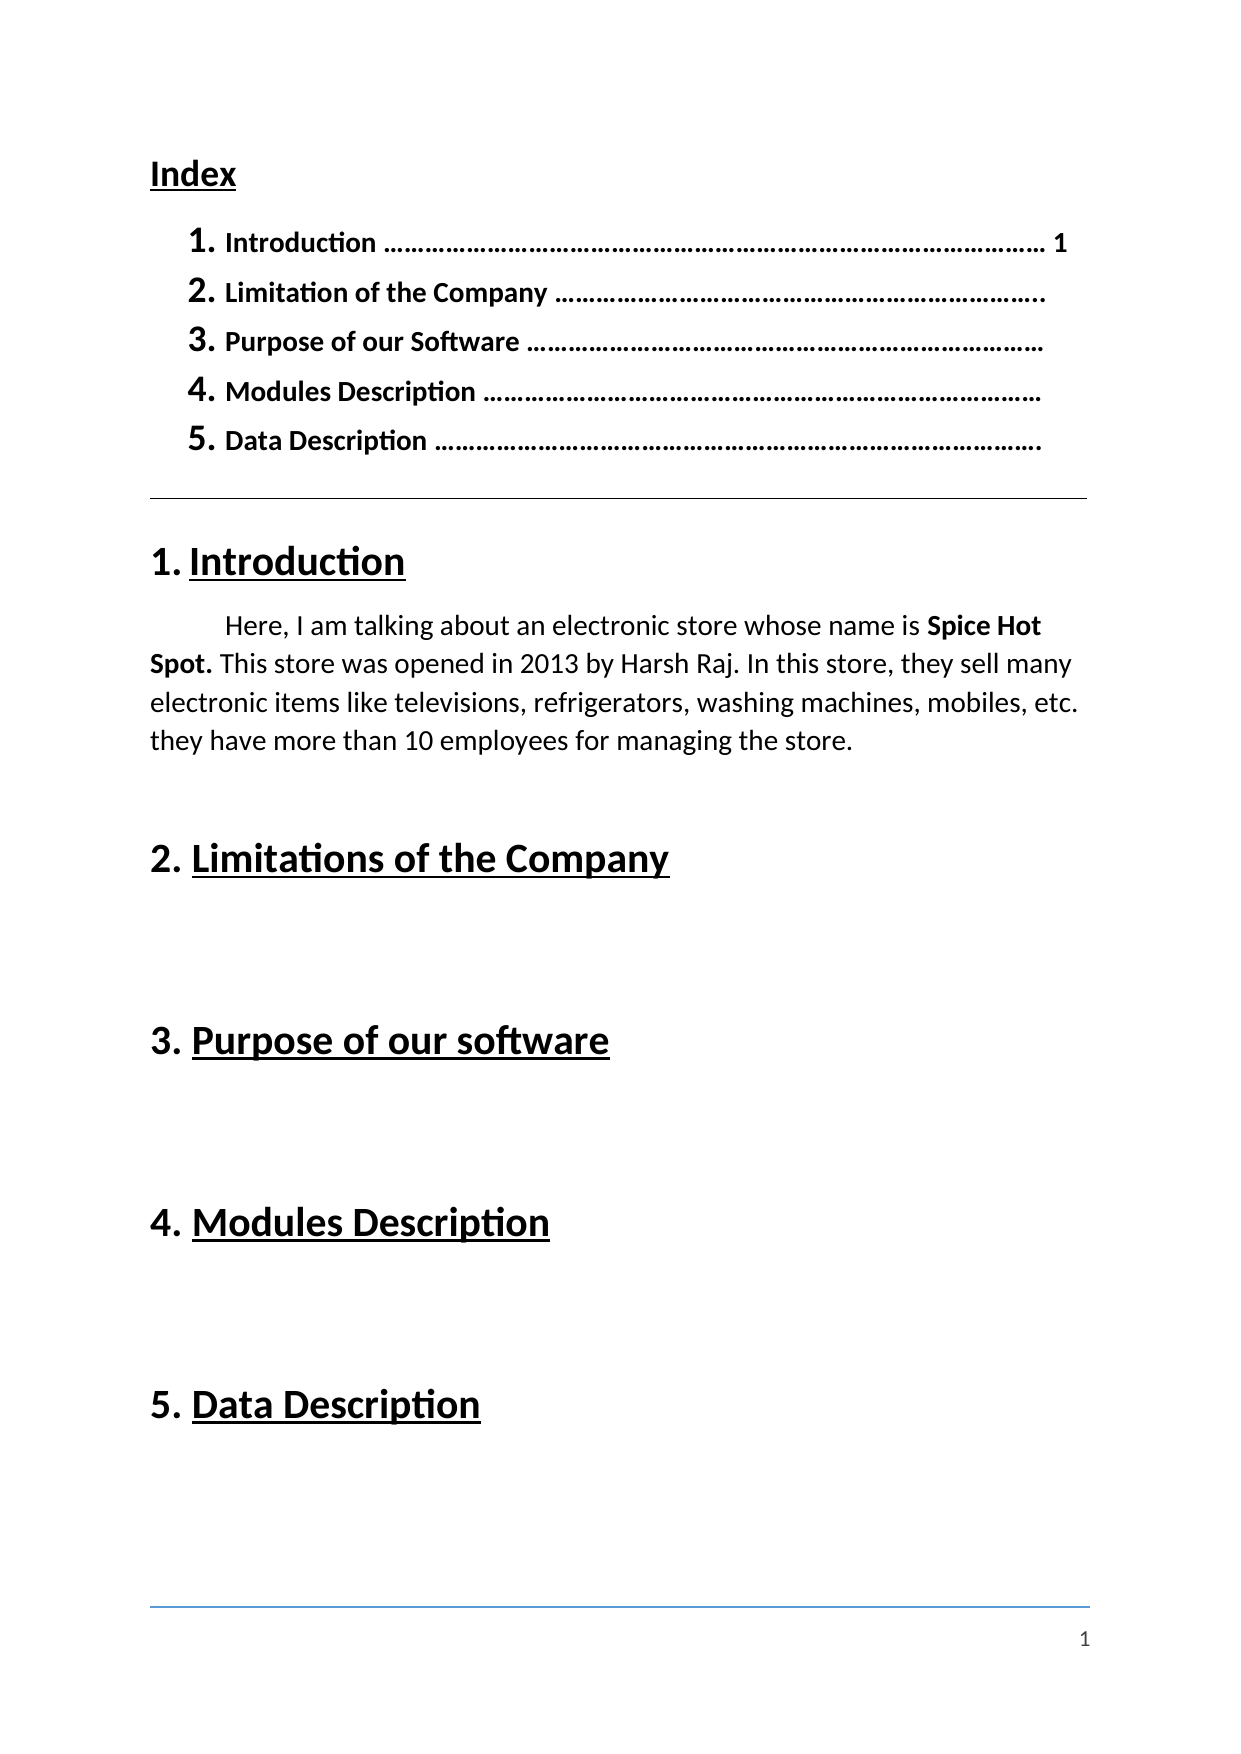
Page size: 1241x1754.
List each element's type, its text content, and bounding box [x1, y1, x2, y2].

list Purpose of our Software ………………………………………………………………… [187, 315, 1090, 361]
text 2. Limitations of the Company [150, 832, 1090, 883]
text 1. Introduction [150, 535, 1090, 586]
text 5. Data Description [150, 1378, 1090, 1428]
text Index [150, 150, 1090, 196]
list Data Description ……………………………………………………………………………. [187, 414, 1090, 460]
list Introduction …………………………………………………………………………………… 1 [187, 216, 1090, 262]
text 3. Purpose of our software [150, 1014, 1090, 1065]
text 4. Modules Description [150, 1196, 1090, 1247]
list Modules Description ……………………………………………………………………… [187, 364, 1090, 410]
text Here, I am talking about an electronic store whose name is Spice Hot Spot. This store was opened in 2013 by Harsh Raj. In this store, they sell many electronic items like televisions, refrigerators, washing machines, mobiles, etc. they have more than 10 employees for managing the store. [150, 607, 1090, 758]
list Limitation of the Company …………………………………………………………….. [187, 266, 1090, 311]
